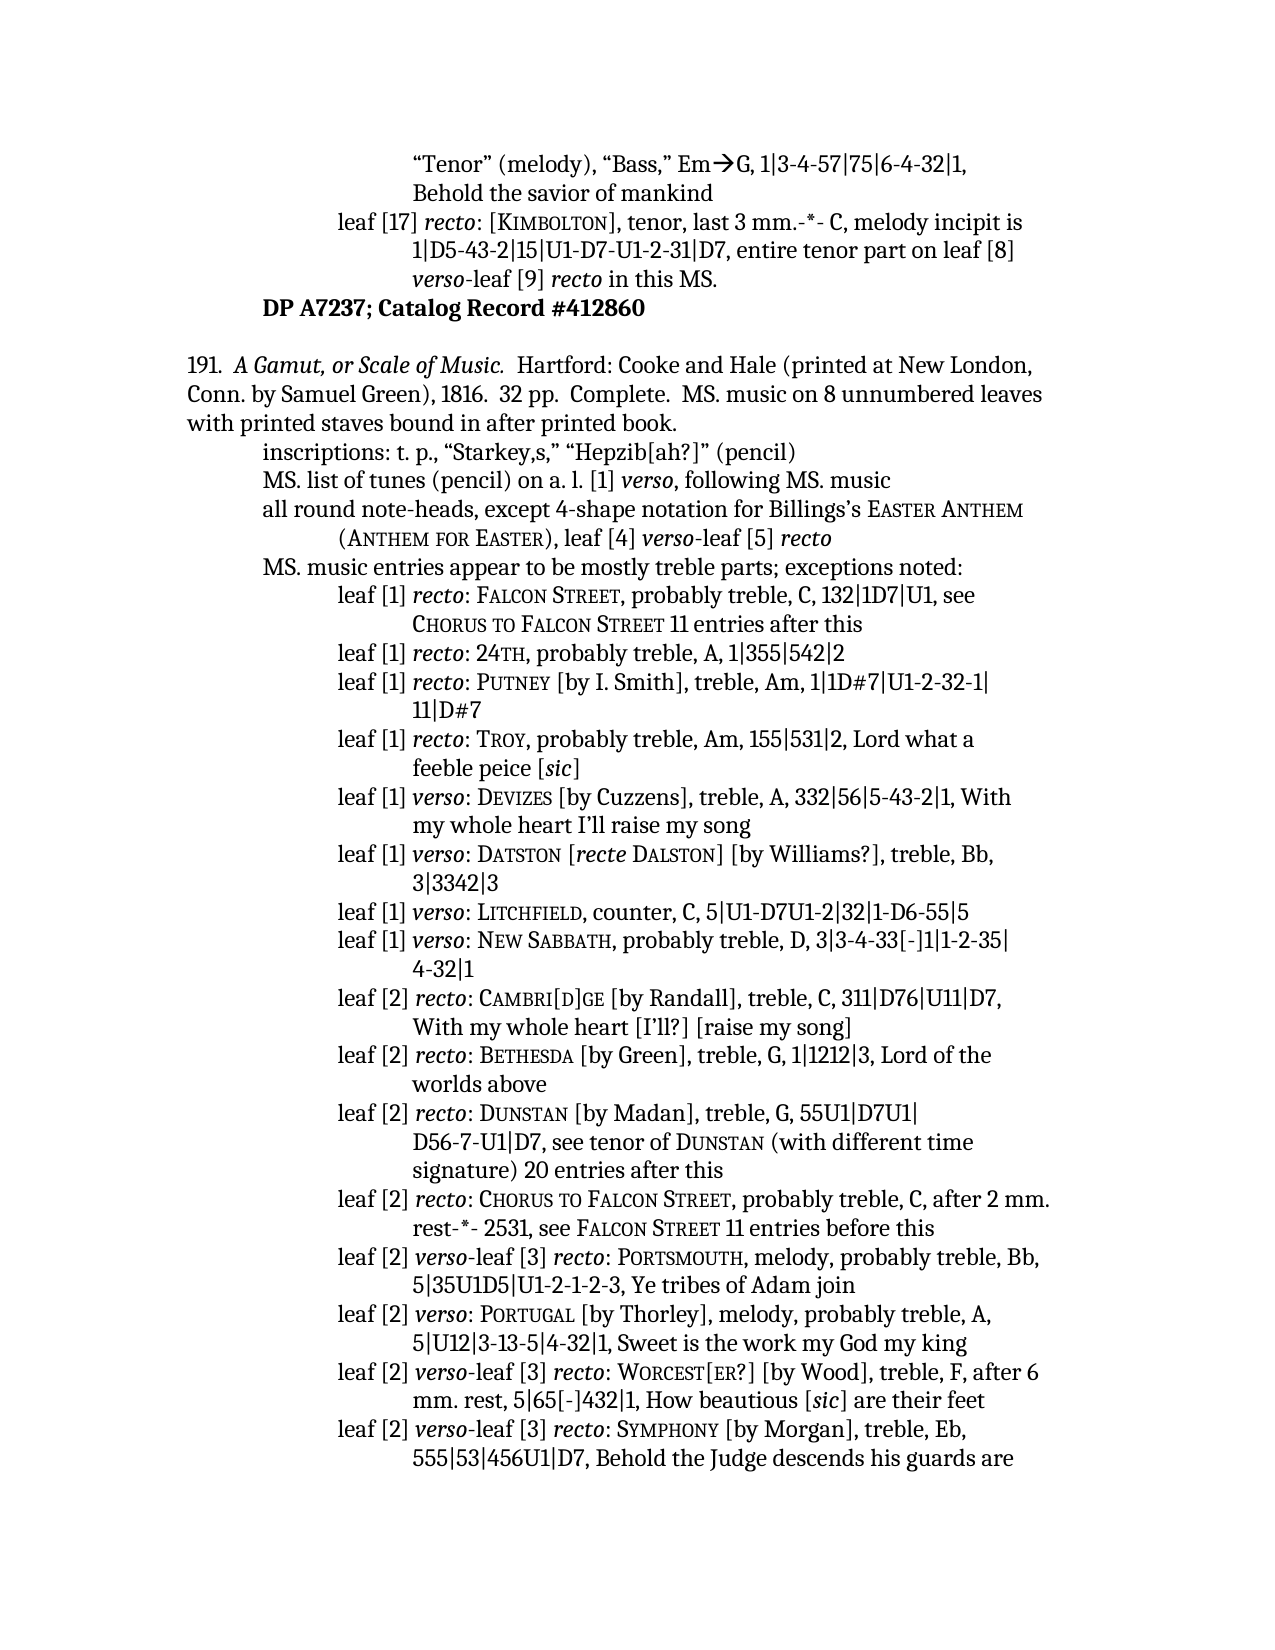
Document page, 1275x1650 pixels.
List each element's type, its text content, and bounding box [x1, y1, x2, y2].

text 555|53|456U1|D7, Behold the Judge descends his guards are [187, 1444, 1087, 1472]
text 4-32|1 [187, 955, 1087, 984]
text leaf [1] recto: Putney [by I. Smith], treble, Am, 1|1D#7|U1-2-32-1| [187, 667, 1087, 696]
text leaf [2] verso: Portugal [by Thorley], melody, probably treble, A, [187, 1300, 1087, 1329]
text leaf [1] recto: Troy, probably treble, Am, 155|531|2, Lord what a [187, 725, 1087, 754]
text leaf [1] verso: Litchfield, counter, C, 5|U1-D7U1-2|32|1-D6-55|5 [187, 897, 1087, 926]
text leaf [1] verso: Datston [recte Dalston] [by Williams?], treble, Bb, [187, 840, 1087, 869]
text leaf [2] verso-leaf [3] recto: Portsmouth, melody, probably treble, Bb, [187, 1242, 1087, 1271]
text With my whole heart [I’ll?] [raise my song] [187, 1012, 1087, 1041]
text Behold the savior of mankind [187, 179, 1087, 207]
text MS. list of tunes (pencil) on a. l. [1] verso, following MS. music [187, 466, 1087, 495]
text all round note-heads, except 4-shape notation for Billings’s Easter Anthem [187, 495, 1087, 524]
text 5|U12|3-13-5|4-32|1, Sweet is the work my God my king [187, 1329, 1087, 1357]
text leaf [2] recto: Dunstan [by Madan], treble, G, 55U1|D7U1| [187, 1099, 1087, 1127]
text DP A7237; Catalog Record #412860 [187, 294, 1087, 322]
text inscriptions: t. p., “Starkey,s,” “Hepzib[ah?]” (pencil) [187, 437, 1087, 466]
text 5|35U1D5|U1-2-1-2-3, Ye tribes of Adam join [187, 1271, 1087, 1300]
text leaf [1] recto: Falcon Street, probably treble, C, 132|1D7|U1, see [187, 581, 1087, 610]
text 11|D#7 [187, 696, 1087, 725]
text leaf [2] recto: Chorus to Falcon Street, probably treble, C, after 2 mm. [187, 1185, 1087, 1214]
text my whole heart I’ll raise my song [187, 811, 1087, 840]
text leaf [2] verso-leaf [3] recto: Worcest[er?] [by Wood], treble, F, after 6 [187, 1357, 1087, 1386]
text MS. music entries appear to be mostly treble parts; exceptions noted: [187, 552, 1087, 581]
text leaf [1] verso: New Sabbath, probably treble, D, 3|3-4-33[-]1|1-2-35| [187, 926, 1087, 955]
text leaf [2] recto: Bethesda [by Green], treble, G, 1|1212|3, Lord of the [187, 1041, 1087, 1070]
text verso-leaf [9] recto in this MS. [187, 265, 1087, 294]
text feeble peice [sic] [187, 754, 1087, 782]
text “Tenor” (melody), “Bass,” EmG, 1|3-4-57|75|6-4-32|1, [187, 150, 1087, 179]
text 1|D5-43-2|15|U1-D7-U1-2-31|D7, entire tenor part on leaf [8] [187, 236, 1087, 265]
text D56-7-U1|D7, see tenor of Dunstan (with different time [187, 1127, 1087, 1156]
text leaf [1] recto: 24th, probably treble, A, 1|355|542|2 [187, 639, 1087, 667]
text rest-*- 2531, see Falcon Street 11 entries before this [187, 1214, 1087, 1242]
text leaf [2] verso-leaf [3] recto: Symphony [by Morgan], treble, Eb, [187, 1415, 1087, 1444]
text (Anthem for Easter), leaf [4] verso-leaf [5] recto [187, 524, 1087, 552]
text 191. A Gamut, or Scale of Music. Hartford: Cooke and Hale (printed at New London, Conn. by Samuel Green), 1816. 32 pp. Complete. MS. music on 8 unnumbered leaves with printed staves bound in after printed book. [187, 351, 1087, 437]
text mm. rest, 5|65[-]432|1, How beautious [sic] are their feet [187, 1386, 1087, 1415]
text leaf [17] recto: [Kimbolton], tenor, last 3 mm.-*- C, melody incipit is [187, 207, 1087, 236]
text leaf [1] verso: Devizes [by Cuzzens], treble, A, 332|56|5-43-2|1, With [187, 782, 1087, 811]
text leaf [2] recto: Cambri[d]ge [by Randall], treble, C, 311|D76|U11|D7, [187, 984, 1087, 1012]
text 3|3342|3 [187, 869, 1087, 897]
text Chorus to Falcon Street 11 entries after this [187, 610, 1087, 639]
text worlds above [187, 1070, 1087, 1099]
text signature) 20 entries after this [187, 1156, 1087, 1185]
